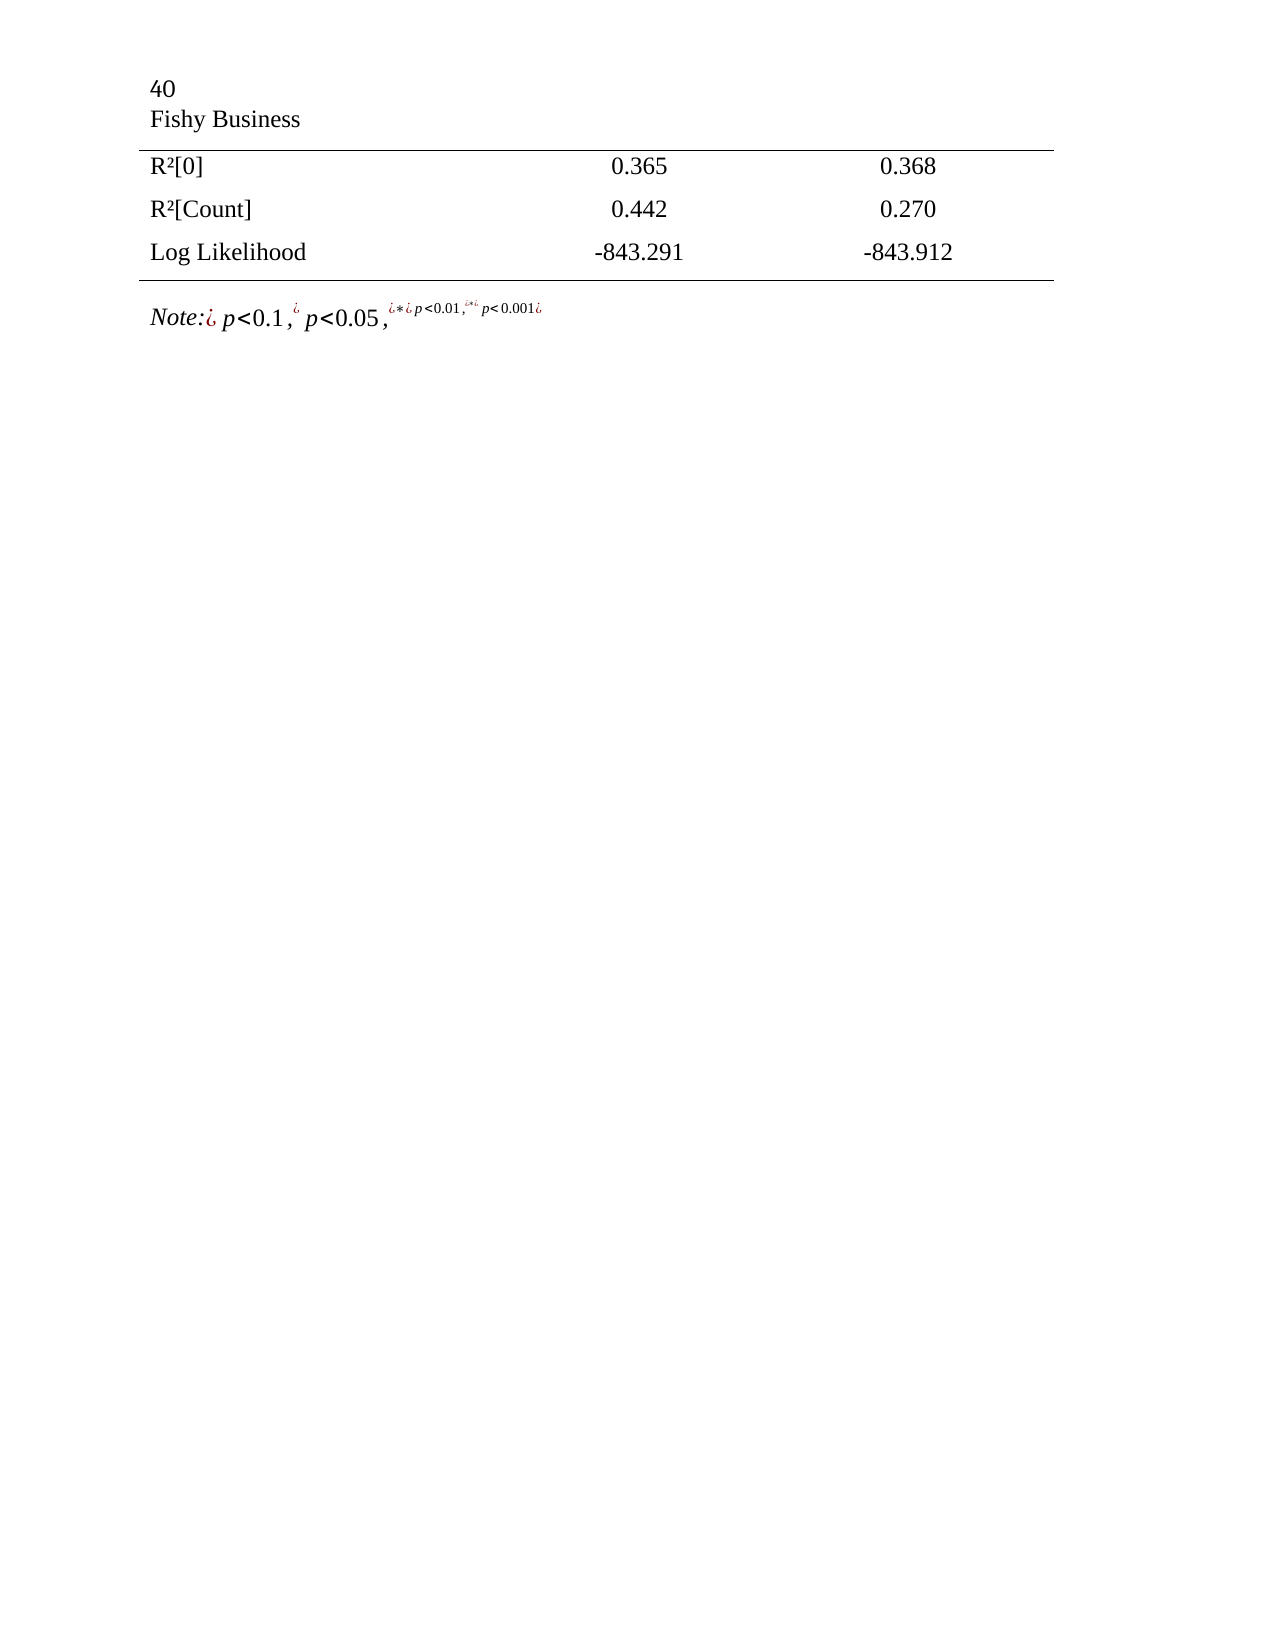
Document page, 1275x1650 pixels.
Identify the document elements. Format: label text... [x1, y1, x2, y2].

table_cell -843.912 [763, 237, 1053, 280]
text Note: [150, 300, 1125, 332]
table_cell -843.291 [516, 237, 763, 280]
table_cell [763, 151, 1053, 237]
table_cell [139, 151, 516, 237]
table_cell Log Likelihood [139, 237, 516, 280]
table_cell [516, 151, 763, 237]
